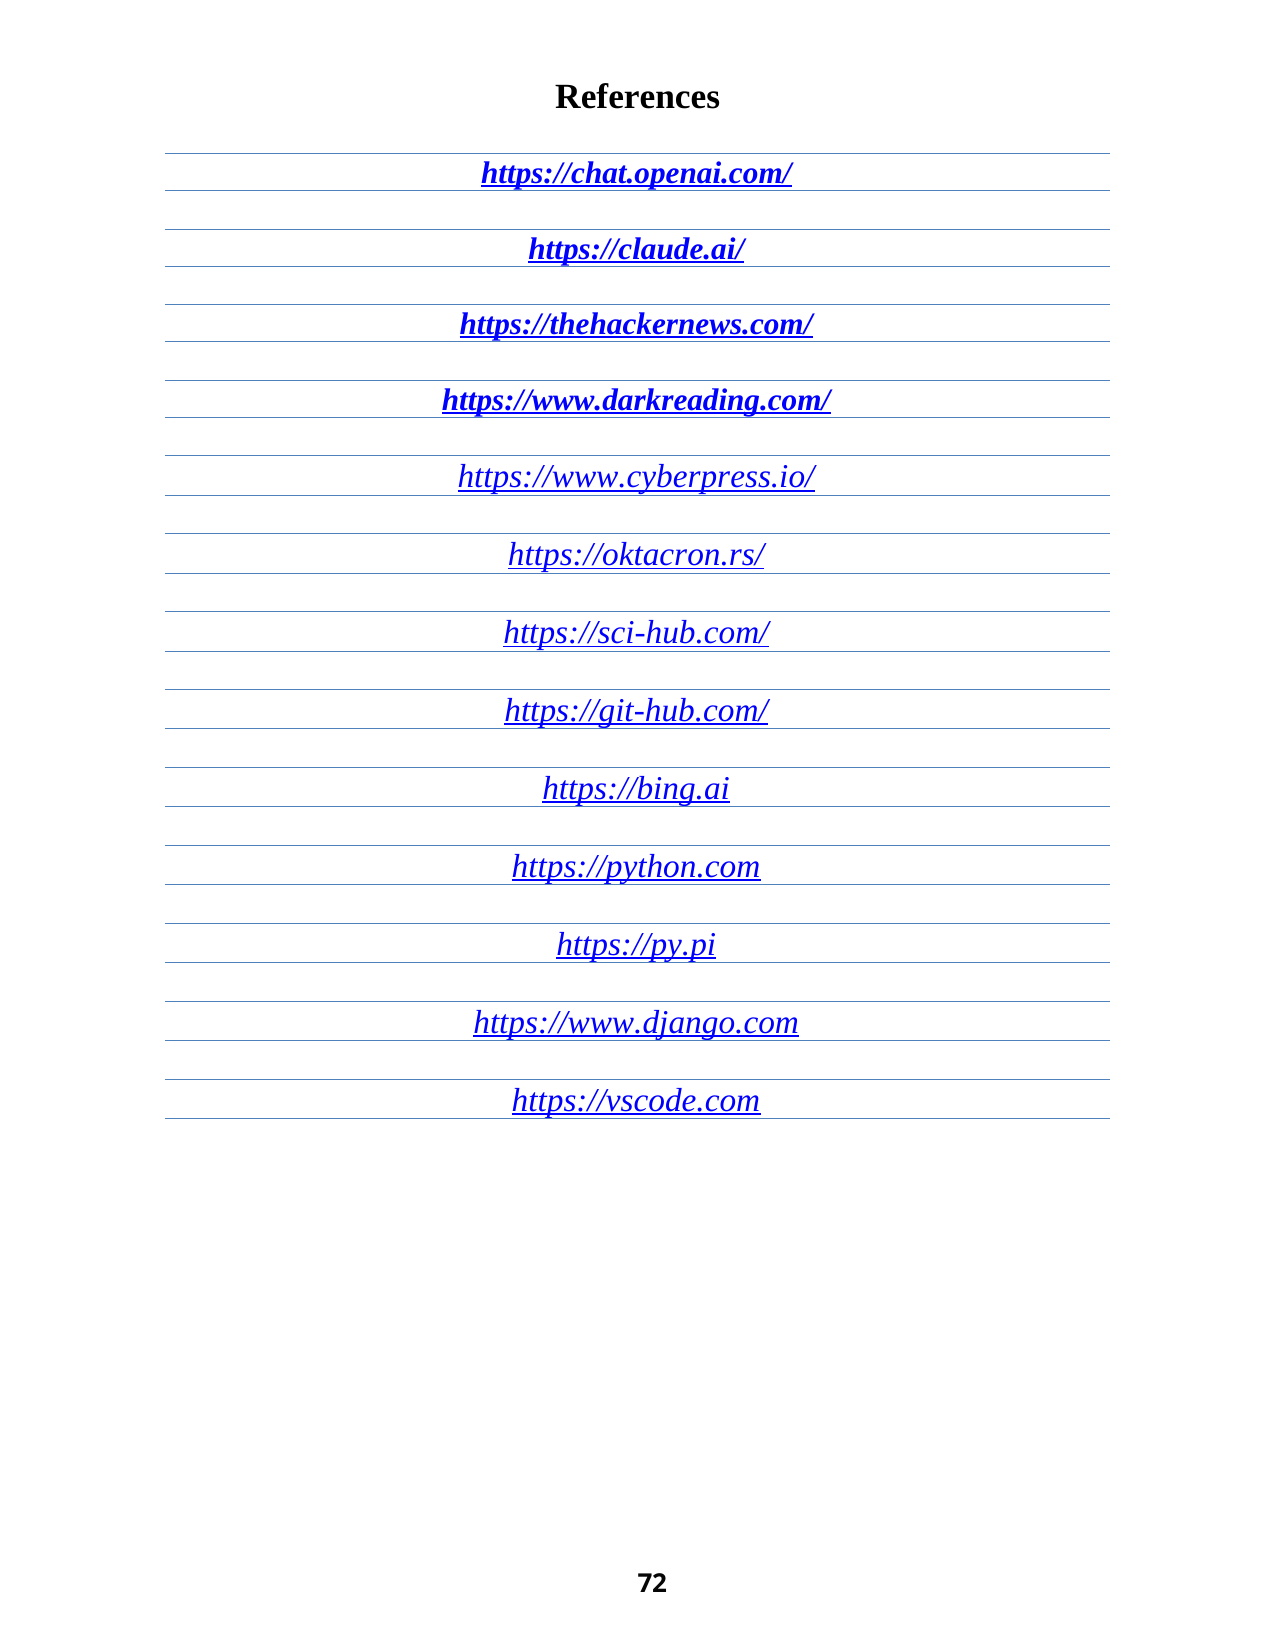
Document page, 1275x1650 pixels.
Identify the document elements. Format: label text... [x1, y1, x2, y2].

text https://python.com [165, 846, 1110, 884]
text https://www.cyberpress.io/ [165, 456, 1110, 495]
text https://py.pi [165, 924, 1110, 962]
text https://www.django.com [165, 1002, 1110, 1040]
text https://vscode.com [165, 1080, 1110, 1118]
text https://git-hub.com/ [165, 690, 1110, 728]
text https://bing.ai [165, 768, 1110, 806]
text https://sci-hub.com/ [165, 612, 1110, 651]
text https://thehackernews.com/ [165, 305, 1110, 341]
text References [75, 75, 1200, 116]
text https://claude.ai/ [165, 230, 1110, 266]
text https://www.darkreading.com/ [165, 381, 1110, 417]
text https://oktacron.rs/ [165, 534, 1110, 573]
text https://chat.openai.com/ [165, 154, 1110, 190]
